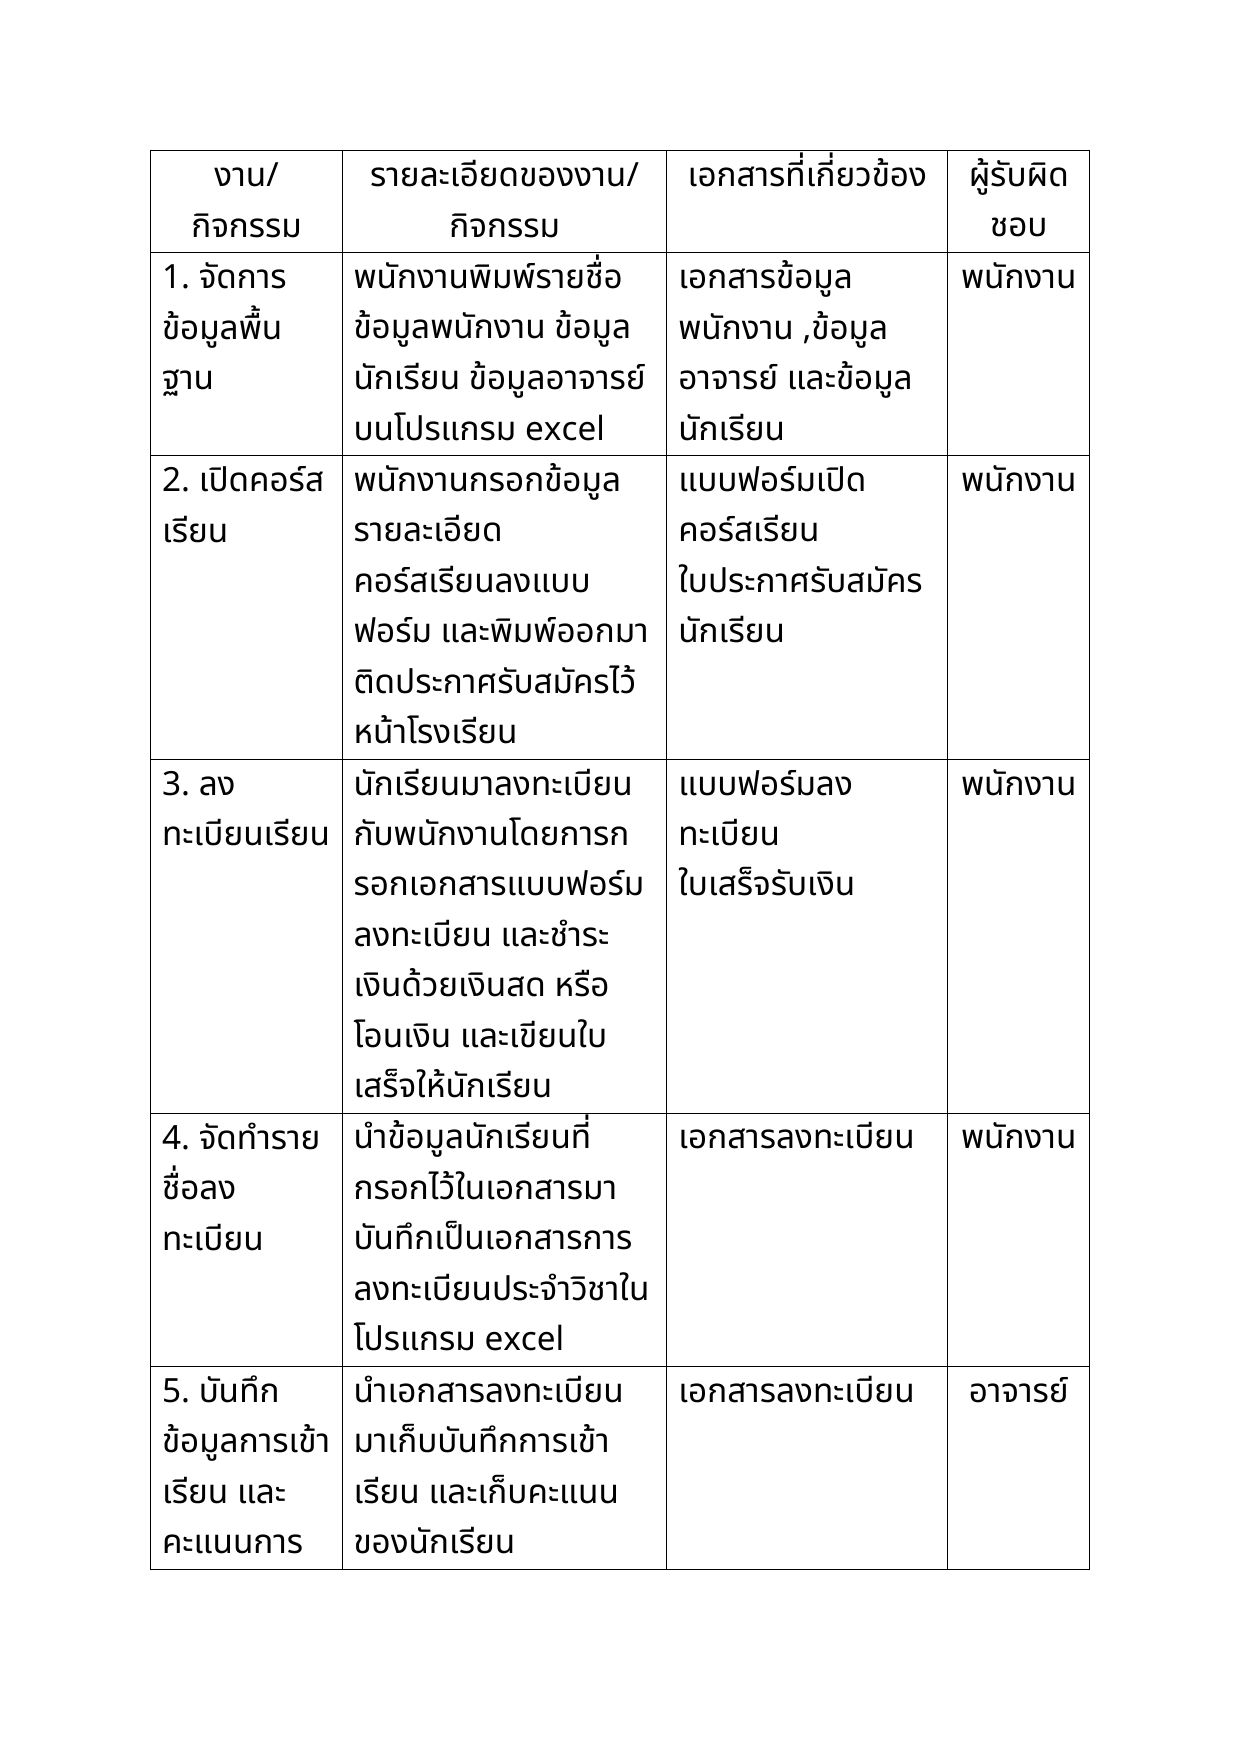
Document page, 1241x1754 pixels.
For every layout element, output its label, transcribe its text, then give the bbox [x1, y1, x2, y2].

table_cell พนักงานพิมพ์รายชื่อข้อมูลพนักงาน ข้อมูลนักเรียน ข้อมูลอาจารย์บนโปรแกรม excel [343, 253, 666, 455]
table_cell นำข้อมูลนักเรียนที่กรอกไว้ในเอกสารมาบันทึกเป็นเอกสารการลงทะเบียนประจำวิชาในโปรแกรม excel [343, 1114, 666, 1366]
table_cell อาจารย์ [948, 1367, 1089, 1569]
table_cell พนักงานกรอกข้อมูลรายละเอียด คอร์สเรียนลงแบบฟอร์ม และพิมพ์ออกมาติดประกาศรับสมัครไว้หน้าโรงเรียน [343, 456, 666, 758]
table_cell พนักงาน [948, 456, 1089, 758]
table_cell 4. จัดทำรายชื่อลงทะเบียน [151, 1114, 342, 1366]
table_cell เอกสารข้อมูลพนักงาน ,ข้อมูลอาจารย์ และข้อมูลนักเรียน [667, 253, 947, 455]
table_cell พนักงาน [948, 1114, 1089, 1366]
table_cell 2. เปิดคอร์สเรียน [151, 456, 342, 758]
table_header เอกสารที่เกี่ยวข้อง [667, 151, 947, 252]
table_cell เอกสารลงทะเบียน [667, 1367, 947, 1569]
table_cell พนักงาน [948, 253, 1089, 455]
table_cell นักเรียนมาลงทะเบียนกับพนักงานโดยการกรอกเอกสารแบบฟอร์มลงทะเบียน และชำระเงินด้วยเงินสด หรือโอนเงิน และเขียนใบเสร็จให้นักเรียน [343, 760, 666, 1112]
table_header งาน/กิจกรรม [151, 151, 342, 252]
table_cell แบบฟอร์มเปิดคอร์สเรียน ใบประกาศรับสมัครนักเรียน [667, 456, 947, 758]
table_cell 1. จัดการข้อมูลพื้นฐาน [151, 253, 342, 455]
table_header รายละเอียดของงาน/กิจกรรม [343, 151, 666, 252]
table_header ผู้รับผิดชอบ [948, 151, 1089, 252]
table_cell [343, 1367, 666, 1569]
table_cell เอกสารลงทะเบียน [667, 1114, 947, 1366]
table_cell แบบฟอร์มลงทะเบียน ใบเสร็จรับเงิน [667, 760, 947, 1112]
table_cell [151, 1367, 342, 1569]
table_cell 3. ลงทะเบียนเรียน [151, 760, 342, 1112]
table_cell พนักงาน [948, 760, 1089, 1112]
